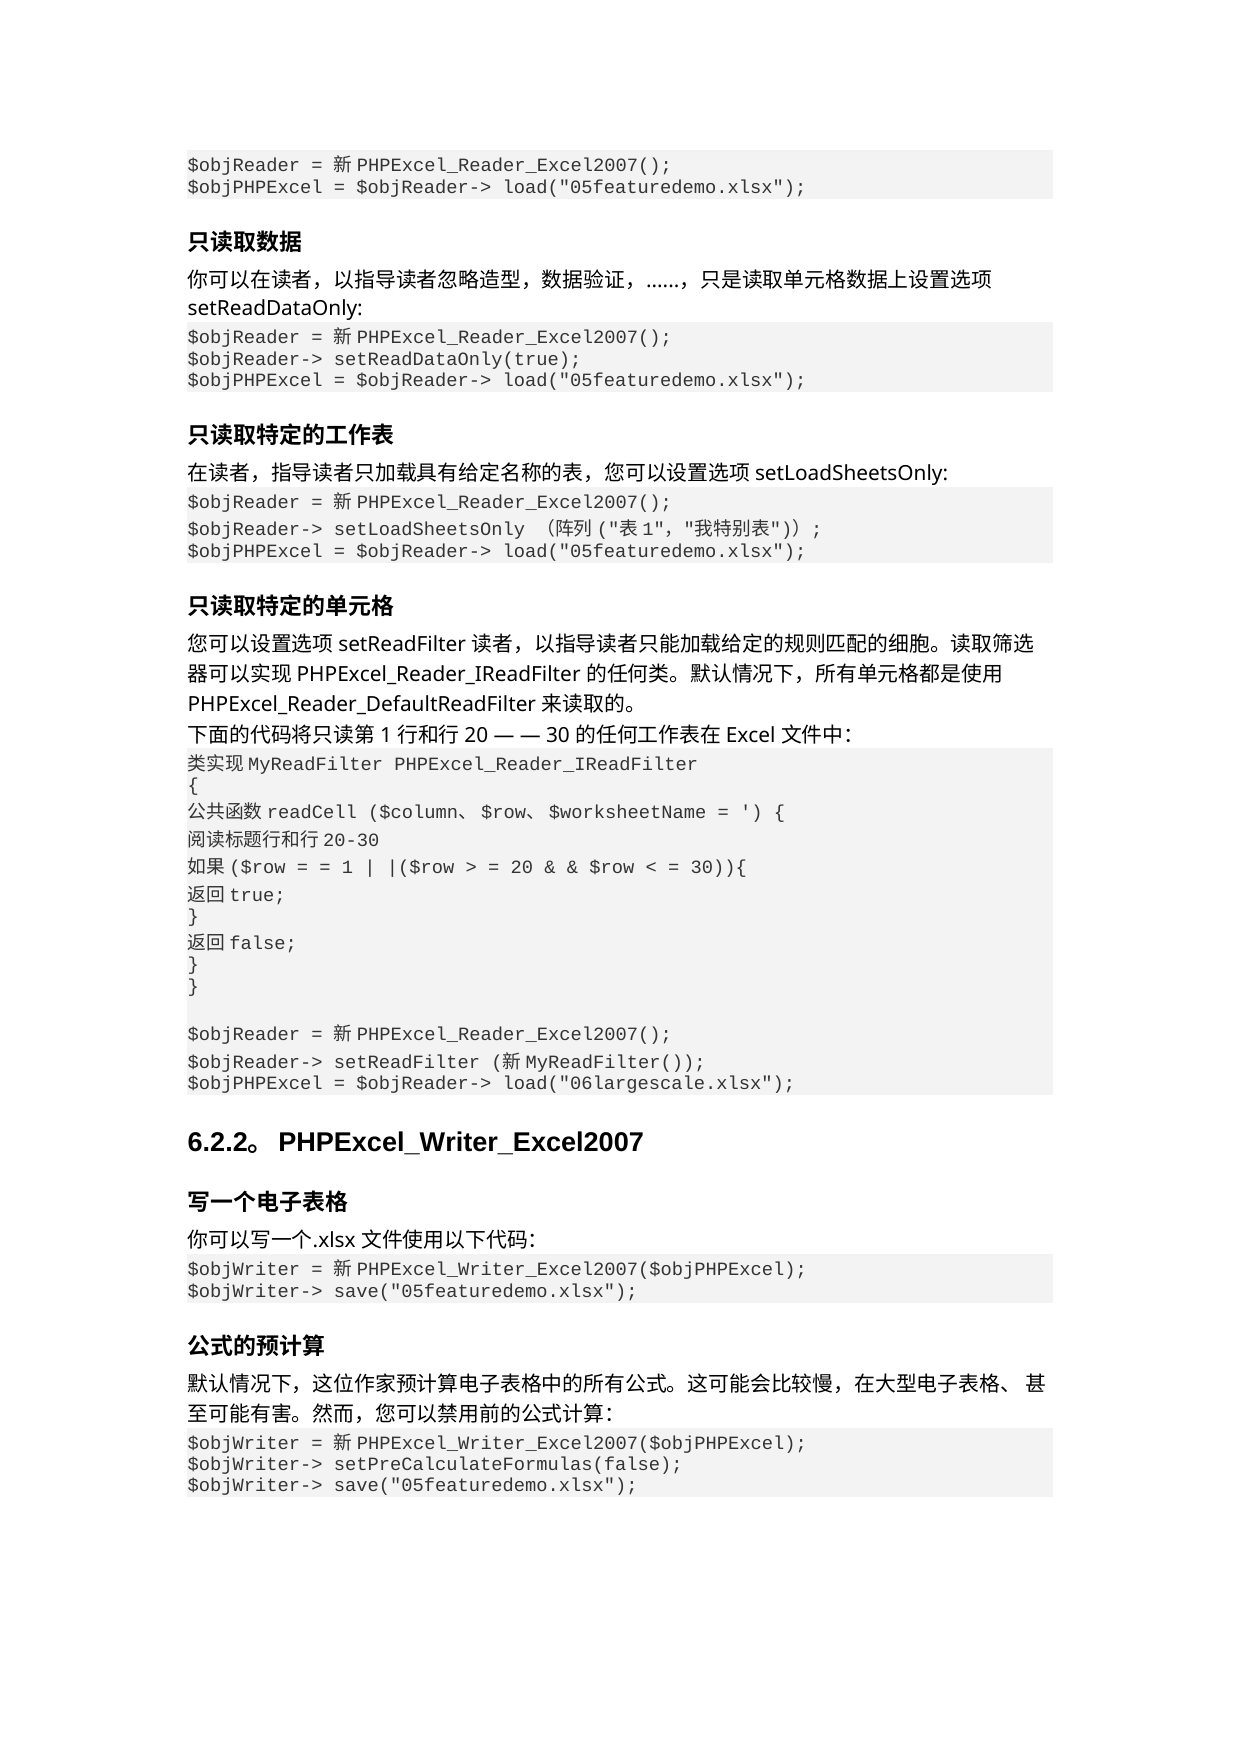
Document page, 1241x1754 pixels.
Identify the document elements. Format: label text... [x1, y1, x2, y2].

text $objPHPExcel = $objReader-> load("05featuredemo.xlsx"); [187, 371, 1053, 392]
text $objPHPExcel = $objReader-> load("05featuredemo.xlsx"); [187, 541, 1053, 563]
text $objWriter = 新 PHPExcel_Writer_Excel2007($objPHPExcel); [187, 1254, 1053, 1281]
text $objReader = 新 PHPExcel_Reader_Excel2007(); [187, 150, 1053, 177]
text 返回 true; [187, 879, 1053, 907]
text 6.2.2。 PHPExcel_Writer_Excel2007 [187, 1120, 1053, 1159]
text { [187, 776, 1053, 797]
text 返回 false; [187, 928, 1053, 955]
text $objReader = 新 PHPExcel_Reader_Excel2007(); [187, 487, 1053, 514]
text $objPHPExcel = $objReader-> load("05featuredemo.xlsx"); [187, 177, 1053, 199]
text 只读取特定的单元格 [187, 588, 1053, 621]
text 只读取特定的工作表 [187, 417, 1053, 450]
text } [187, 955, 1053, 976]
text $objWriter = 新 PHPExcel_Writer_Excel2007($objPHPExcel); $objWriter-> setPreCalculateFormulas(false); [187, 1428, 1053, 1476]
text 在读者，指导读者只加载具有给定名称的表，您可以设置选项 setLoadSheetsOnly: [187, 456, 1053, 487]
text $objReader = 新 PHPExcel_Reader_Excel2007(); [187, 322, 1053, 349]
text } $objReader = 新 PHPExcel_Reader_Excel2007(); [187, 976, 1053, 1046]
text $objReader-> setLoadSheetsOnly （阵列 ("表 1"，"我特别表")）; [187, 514, 1053, 541]
text 您可以设置选项 setReadFilter 读者，以指导读者只能加载给定的规则匹配的细胞。读取筛选器可以实现 PHPExcel_Reader_IReadFilter 的任何类。默认情况下，所有单元格都是使用 PHPExcel_Reader_DefaultReadFilter 来读取的。 [187, 627, 1053, 718]
text 公式的预计算 [187, 1328, 1053, 1361]
text 写一个电子表格 [187, 1184, 1053, 1217]
text 下面的代码将只读第 1 行和行 20 — — 30 的任何工作表在 Excel 文件中： [187, 718, 1053, 748]
text 默认情况下，这位作家预计算电子表格中的所有公式。这可能会比较慢，在大型电子表格、 甚至可能有害。然而，您可以禁用前的公式计算： [187, 1367, 1053, 1428]
text $objWriter-> save("05featuredemo.xlsx"); [187, 1476, 1053, 1497]
text } [187, 907, 1053, 928]
text $objReader-> setReadDataOnly(true); [187, 349, 1053, 371]
text 如果 ($row = = 1 | |($row > = 20 & & $row < = 30)){ [187, 852, 1053, 879]
text 只读取数据 [187, 224, 1053, 257]
text 类实现 MyReadFilter PHPExcel_Reader_IReadFilter [187, 748, 1053, 776]
text $objReader-> setReadFilter (新 MyReadFilter()); $objPHPExcel = $objReader-> load("06largescale.xlsx"); [187, 1046, 1053, 1095]
text 你可以写一个.xlsx 文件使用以下代码： [187, 1224, 1053, 1254]
text $objWriter-> save("05featuredemo.xlsx"); [187, 1281, 1053, 1303]
text 公共函数 readCell ($column、 $row、 $worksheetName = ') { [187, 797, 1053, 824]
text 阅读标题行和行 20-30 [187, 824, 1053, 852]
text 你可以在读者，以指导读者忽略造型，数据验证，......，只是读取单元格数据上设置选项 setReadDataOnly: [187, 263, 1053, 322]
